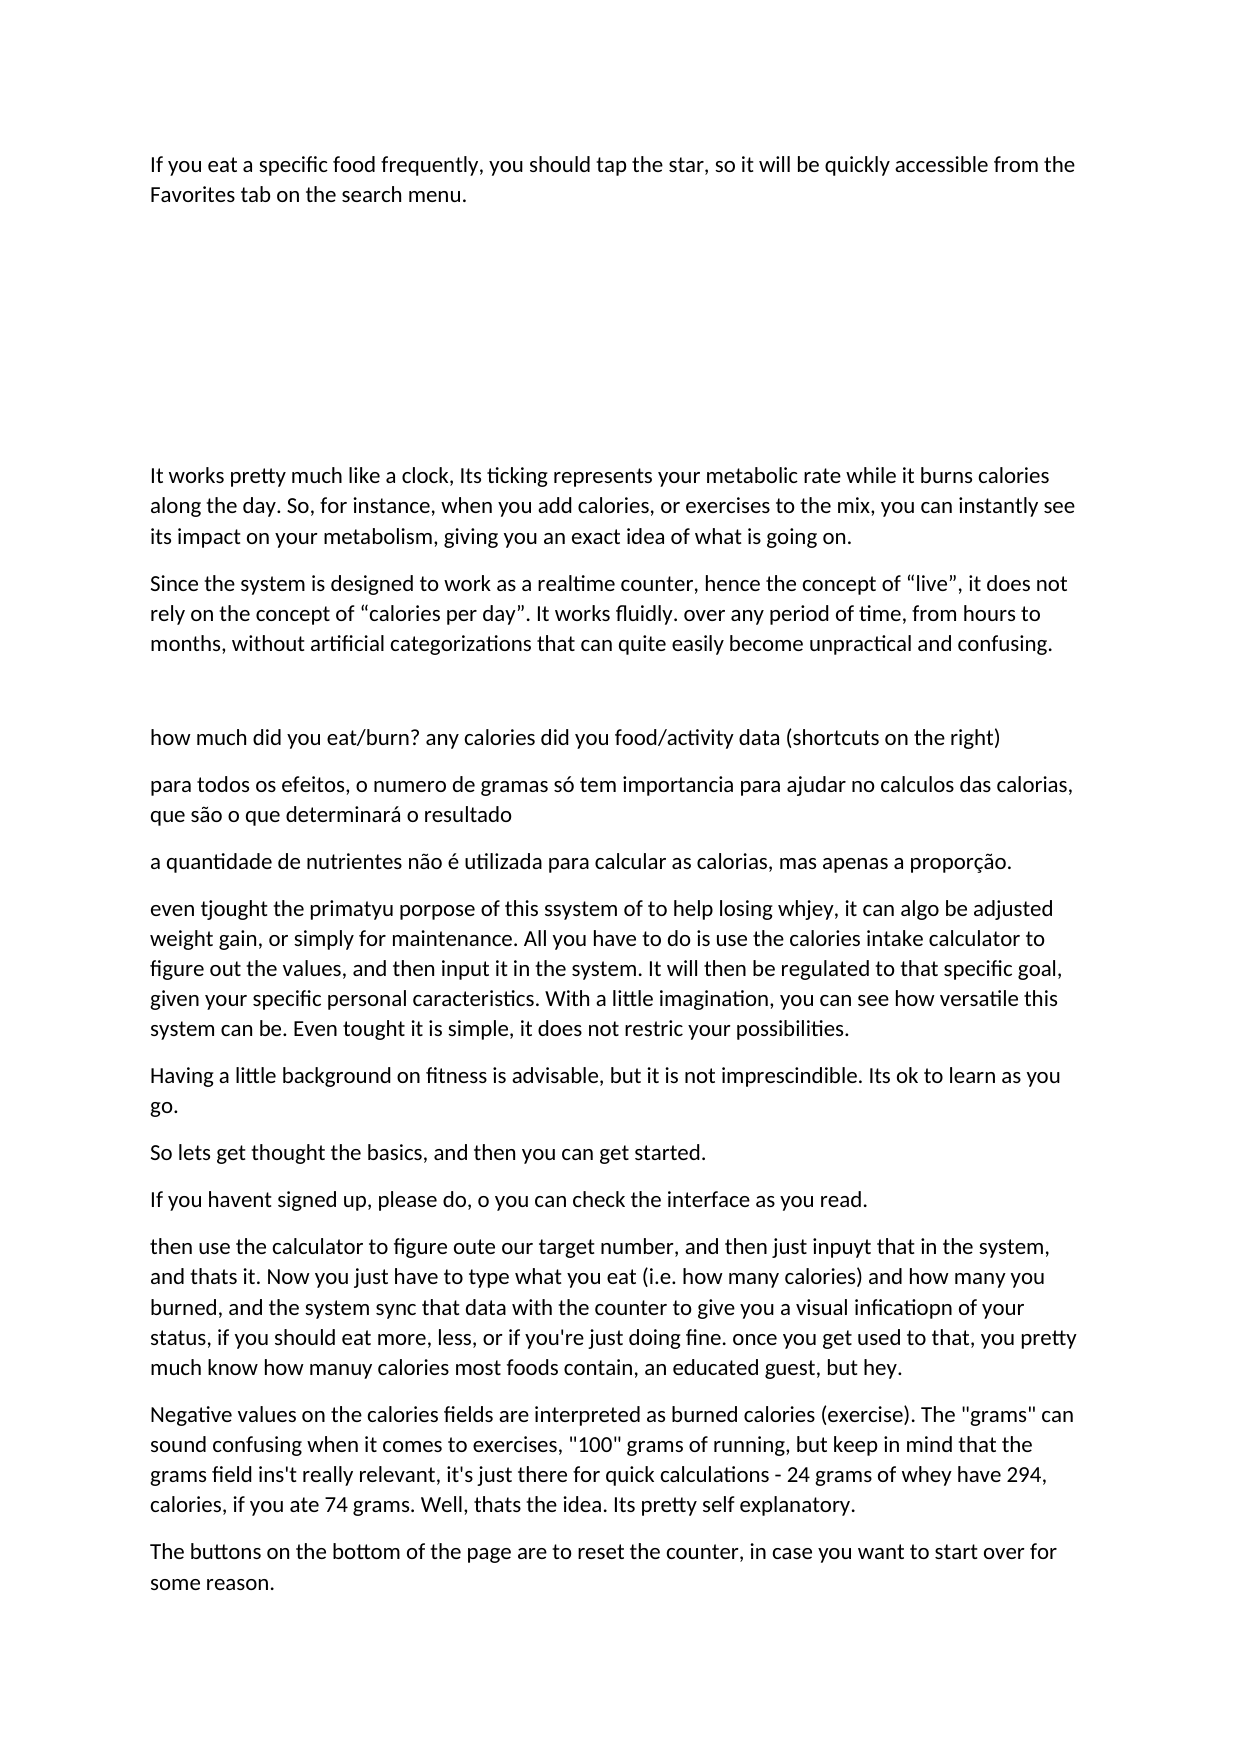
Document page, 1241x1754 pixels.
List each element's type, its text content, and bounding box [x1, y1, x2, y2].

text Having a little background on fitness is advisable, but it is not imprescindible. Its ok to learn as you go. [150, 1061, 1090, 1120]
text para todos os efeitos, o numero de gramas só tem importancia para ajudar no calculos das calorias, que são o que determinará o resultado [150, 770, 1090, 828]
text So lets get thought the basics, and then you can get started. [150, 1138, 1090, 1167]
text Since the system is designed to work as a realtime counter, hence the concept of “live”, it does not rely on the concept of “calories per day”. It works fluidly. over any period of time, from hours to months, without artificial categorizations that can quite easily become unpractical and confusing. [150, 569, 1090, 657]
text It works pretty much like a clock, Its ticking represents your metabolic rate while it burns calories along the day. So, for instance, when you add calories, or exercises to the mix, you can instantly see its impact on your metabolism, giving you an exact idea of what is going on. [150, 461, 1090, 550]
text then use the calculator to figure oute our target number, and then just inpuyt that in the system, and thats it. Now you just have to type what you eat (i.e. how many calories) and how many you burned, and the system sync that data with the counter to give you a visual inficatiopn of your status, if you should eat more, less, or if you're just doing fine. once you get used to that, you pretty much know how manuy calories most foods contain, an educated guest, but hey. [150, 1232, 1090, 1381]
text a quantidade de nutrientes não é utilizada para calcular as calorias, mas apenas a proporção. [150, 847, 1090, 875]
text If you havent signed up, please do, o you can check the interface as you read. [150, 1185, 1090, 1213]
text how much did you eat/burn? any calories did you food/activity data (shortcuts on the right) [150, 723, 1090, 751]
text even tjought the primatyu porpose of this ssystem of to help losing whjey, it can algo be adjusted weight gain, or simply for maintenance. All you have to do is use the calories intake calculator to figure out the values, and then input it in the system. It will then be regulated to that specific goal, given your specific personal caracteristics. With a little imagination, you can see how versatile this system can be. Even tought it is simple, it does not restric your possibilities. [150, 894, 1090, 1043]
text If you eat a specific food frequently, you should tap the star, so it will be quickly accessible from the Favorites tab on the search menu. [150, 150, 1090, 208]
text Negative values on the calories fields are interpreted as burned calories (exercise). The "grams" can sound confusing when it comes to exercises, "100" grams of running, but keep in mind that the grams field ins't really relevant, it's just there for quick calculations - 24 grams of whey have 294, calories, if you ate 74 grams. Well, thats the idea. Its pretty self explanatory. [150, 1400, 1090, 1519]
text The buttons on the bottom of the page are to reset the counter, in case you want to start over for some reason. [150, 1537, 1090, 1596]
